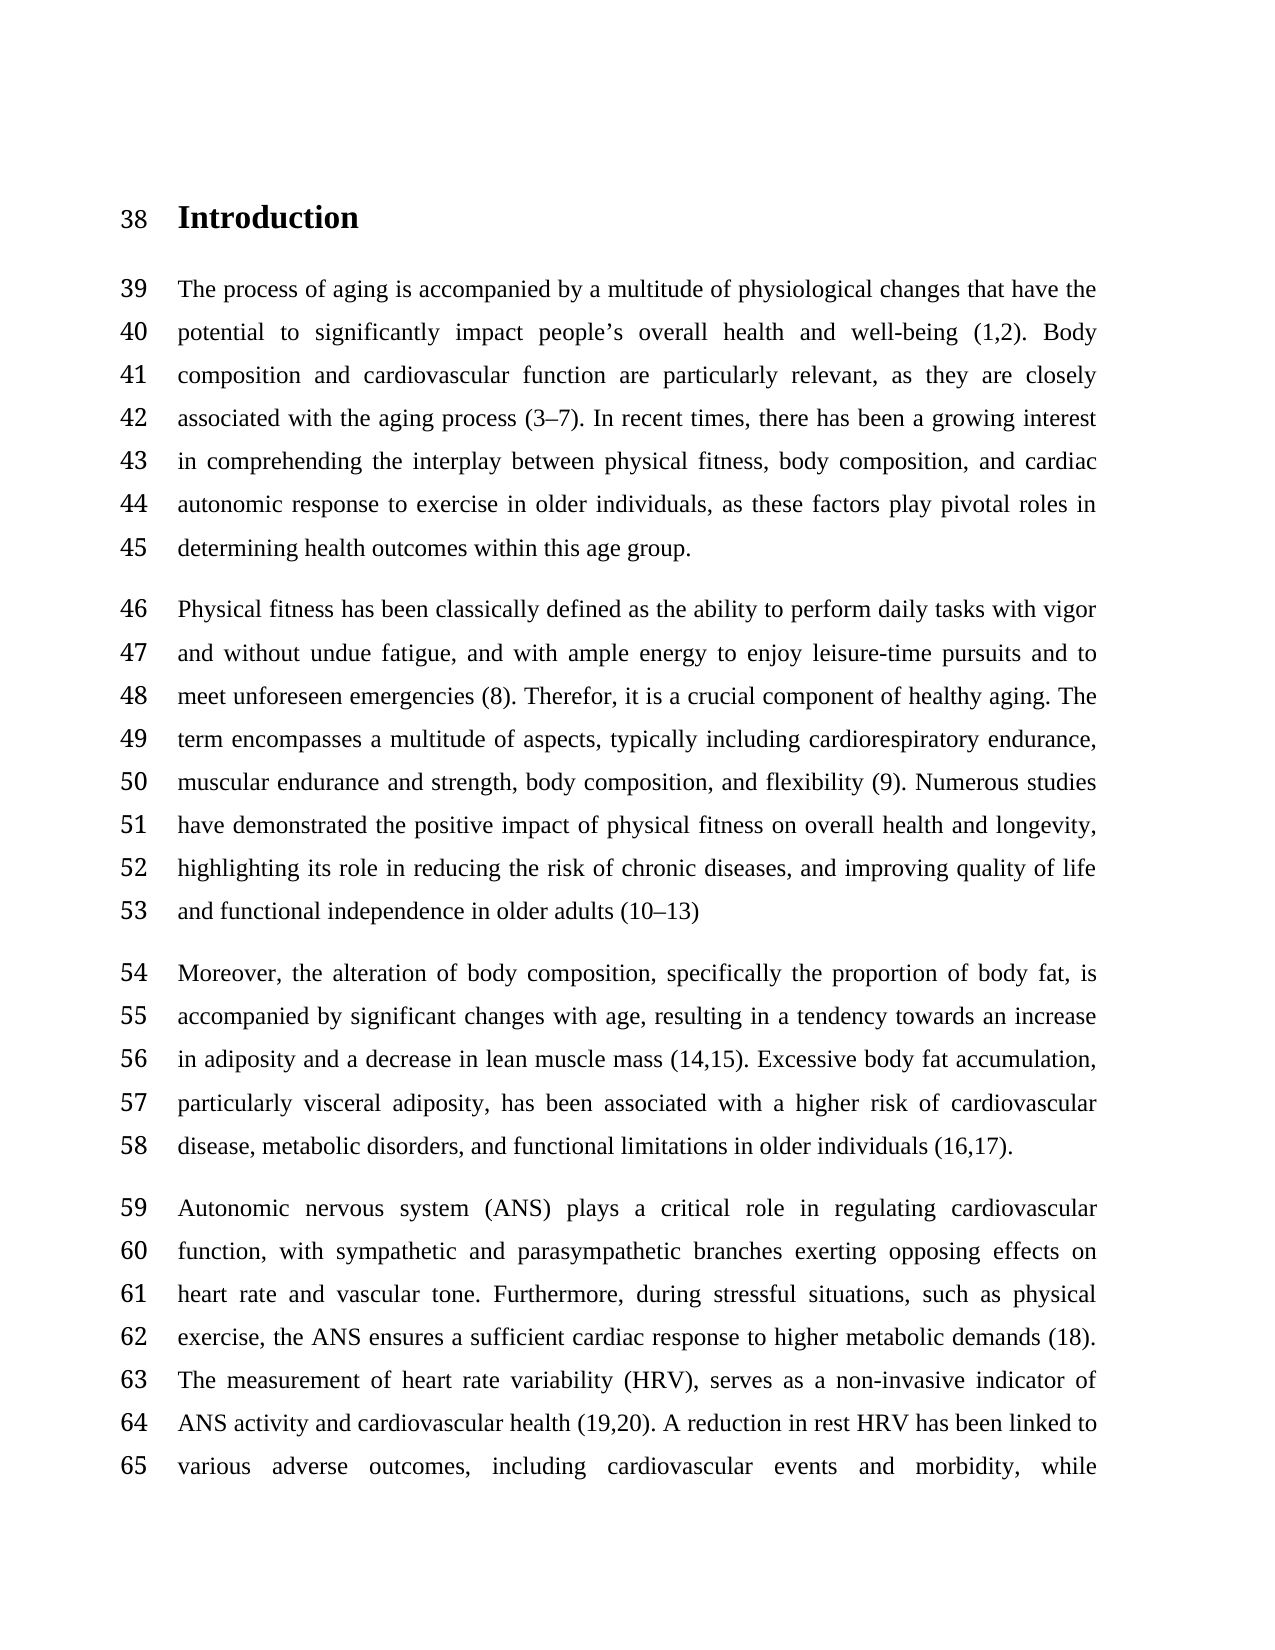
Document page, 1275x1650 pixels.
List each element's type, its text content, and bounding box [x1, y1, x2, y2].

text Physical fitness has been classically defined as the ability to perform daily tasks with vigor and without undue fatigue, and with ample energy to enjoy leisure-time pursuits and to meet unforeseen emergencies (8). Therefor, it is a crucial component of healthy aging. The term encompasses a multitude of aspects, typically including cardiorespiratory endurance, muscular endurance and strength, body composition, and flexibility (9). Numerous studies have demonstrated the positive impact of physical fitness on overall health and longevity, highlighting its role in reducing the risk of chronic diseases, and improving quality of life and functional independence in older adults (10–13) [177, 594, 1098, 925]
subtitle Introduction [177, 198, 1098, 236]
text Moreover, the alteration of body composition, specifically the proportion of body fat, is accompanied by significant changes with age, resulting in a tendency towards an increase in adiposity and a decrease in lean muscle mass (14,15). Excessive body fat accumulation, particularly visceral adiposity, has been associated with a higher risk of cardiovascular disease, metabolic disorders, and functional limitations in older individuals (16,17). [177, 958, 1098, 1159]
text The process of aging is accompanied by a multitude of physiological changes that have the potential to significantly impact people’s overall health and well-being (1,2). Body composition and cardiovascular function are particularly relevant, as they are closely associated with the aging process (3–7). In recent times, there has been a growing interest in comprehending the interplay between physical fitness, body composition, and cardiac autonomic response to exercise in older individuals, as these factors play pivotal roles in determining health outcomes within this age group. [177, 274, 1098, 561]
